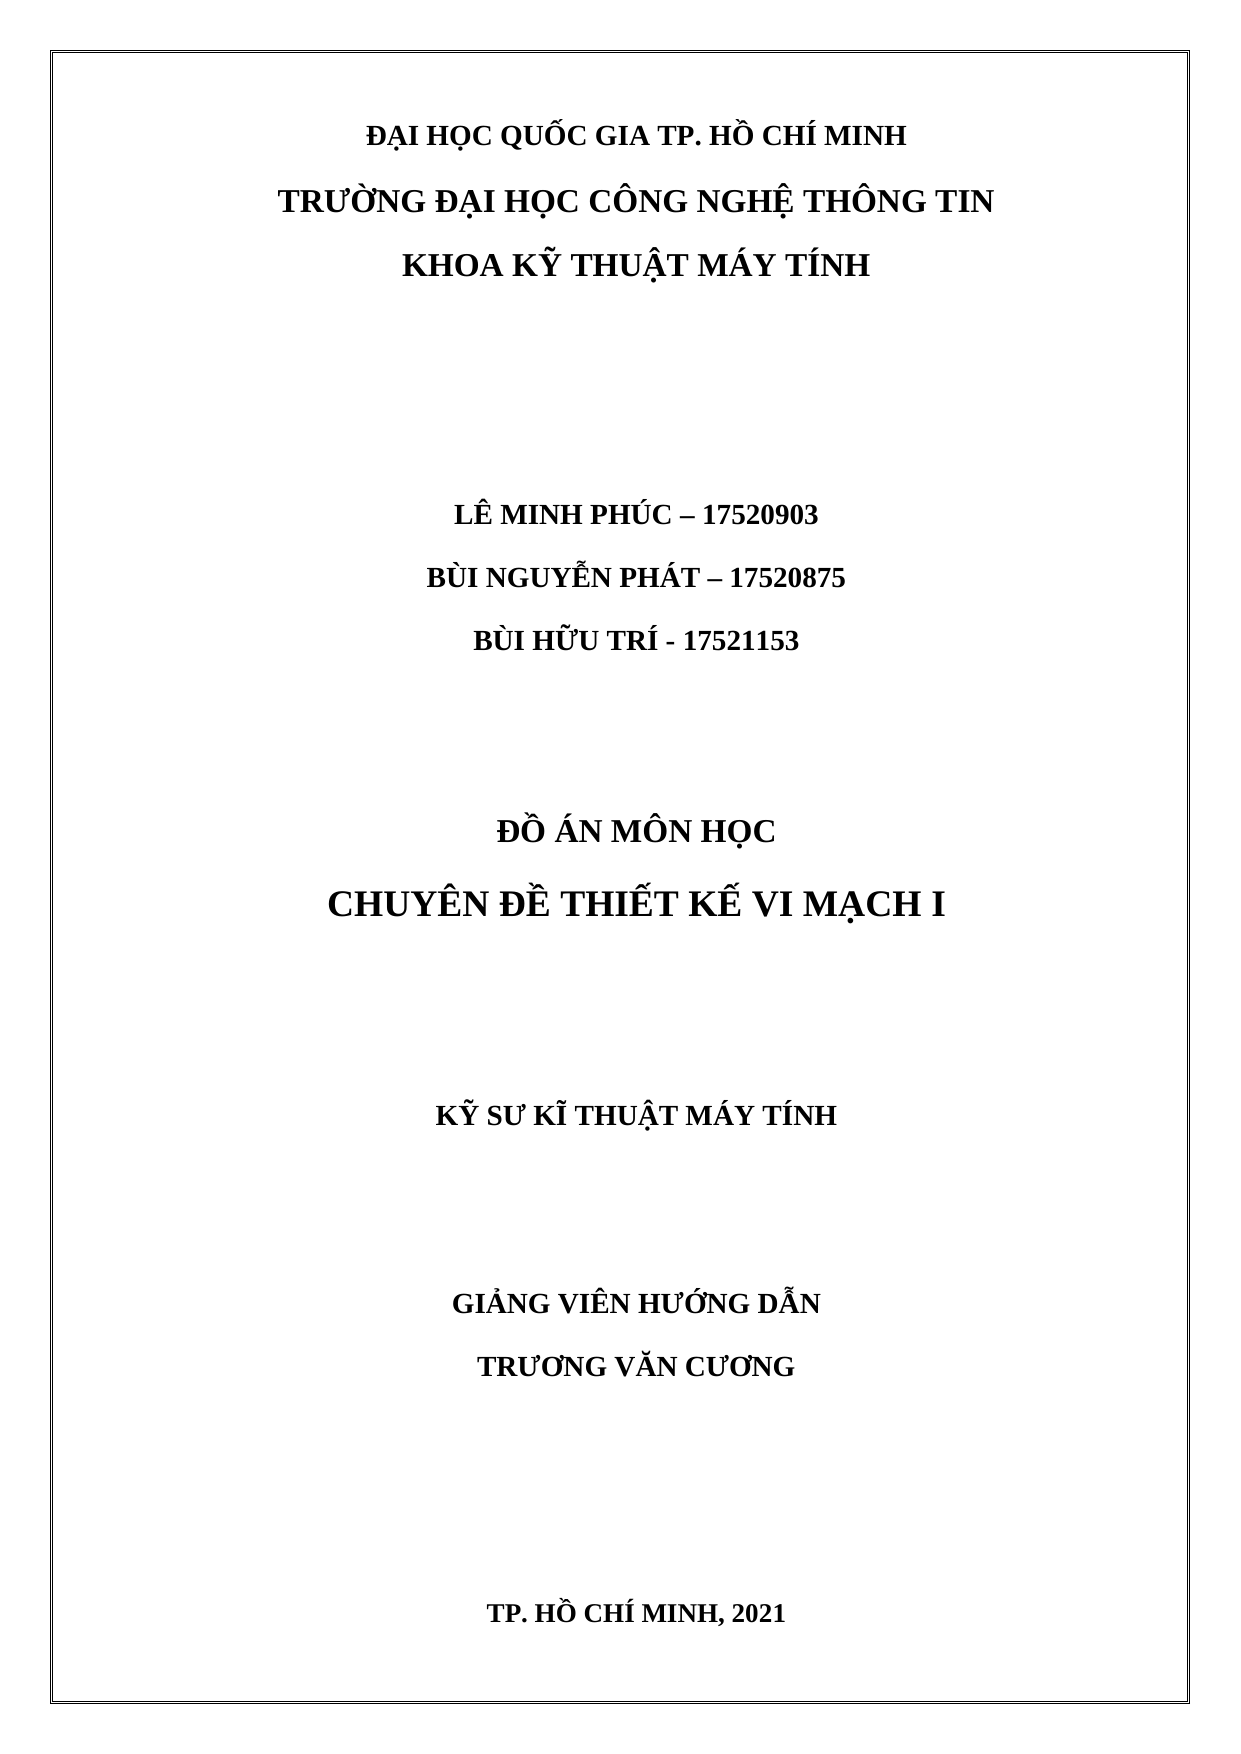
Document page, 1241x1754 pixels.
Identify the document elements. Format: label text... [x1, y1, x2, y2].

text LÊ MINH PHÚC – 17520903 [150, 497, 1122, 531]
text TRƯƠNG VĂN CƯƠNG [150, 1349, 1122, 1383]
text KHOA KỸ THUẬT MÁY TÍNH [150, 245, 1122, 283]
text CHUYÊN ĐỀ THIẾT KẾ VI MẠCH I [150, 881, 1122, 924]
text TRƯỜNG ĐẠI HỌC CÔNG NGHỆ THÔNG TIN [150, 181, 1122, 219]
text GIẢNG VIÊN HƯỚNG DẪN [150, 1287, 1122, 1320]
text ĐỒ ÁN MÔN HỌC [150, 811, 1122, 849]
text ĐẠI HỌC QUỐC GIA TP. HỒ CHÍ MINH [150, 118, 1122, 152]
text KỸ SƯ KĨ THUẬT MÁY TÍNH [150, 1098, 1122, 1132]
text TP. HỒ CHÍ MINH, 2021 [150, 1597, 1122, 1628]
text BÙI HỮU TRÍ - 17521153 [150, 623, 1122, 656]
text BÙI NGUYỄN PHÁT – 17520875 [150, 560, 1122, 593]
